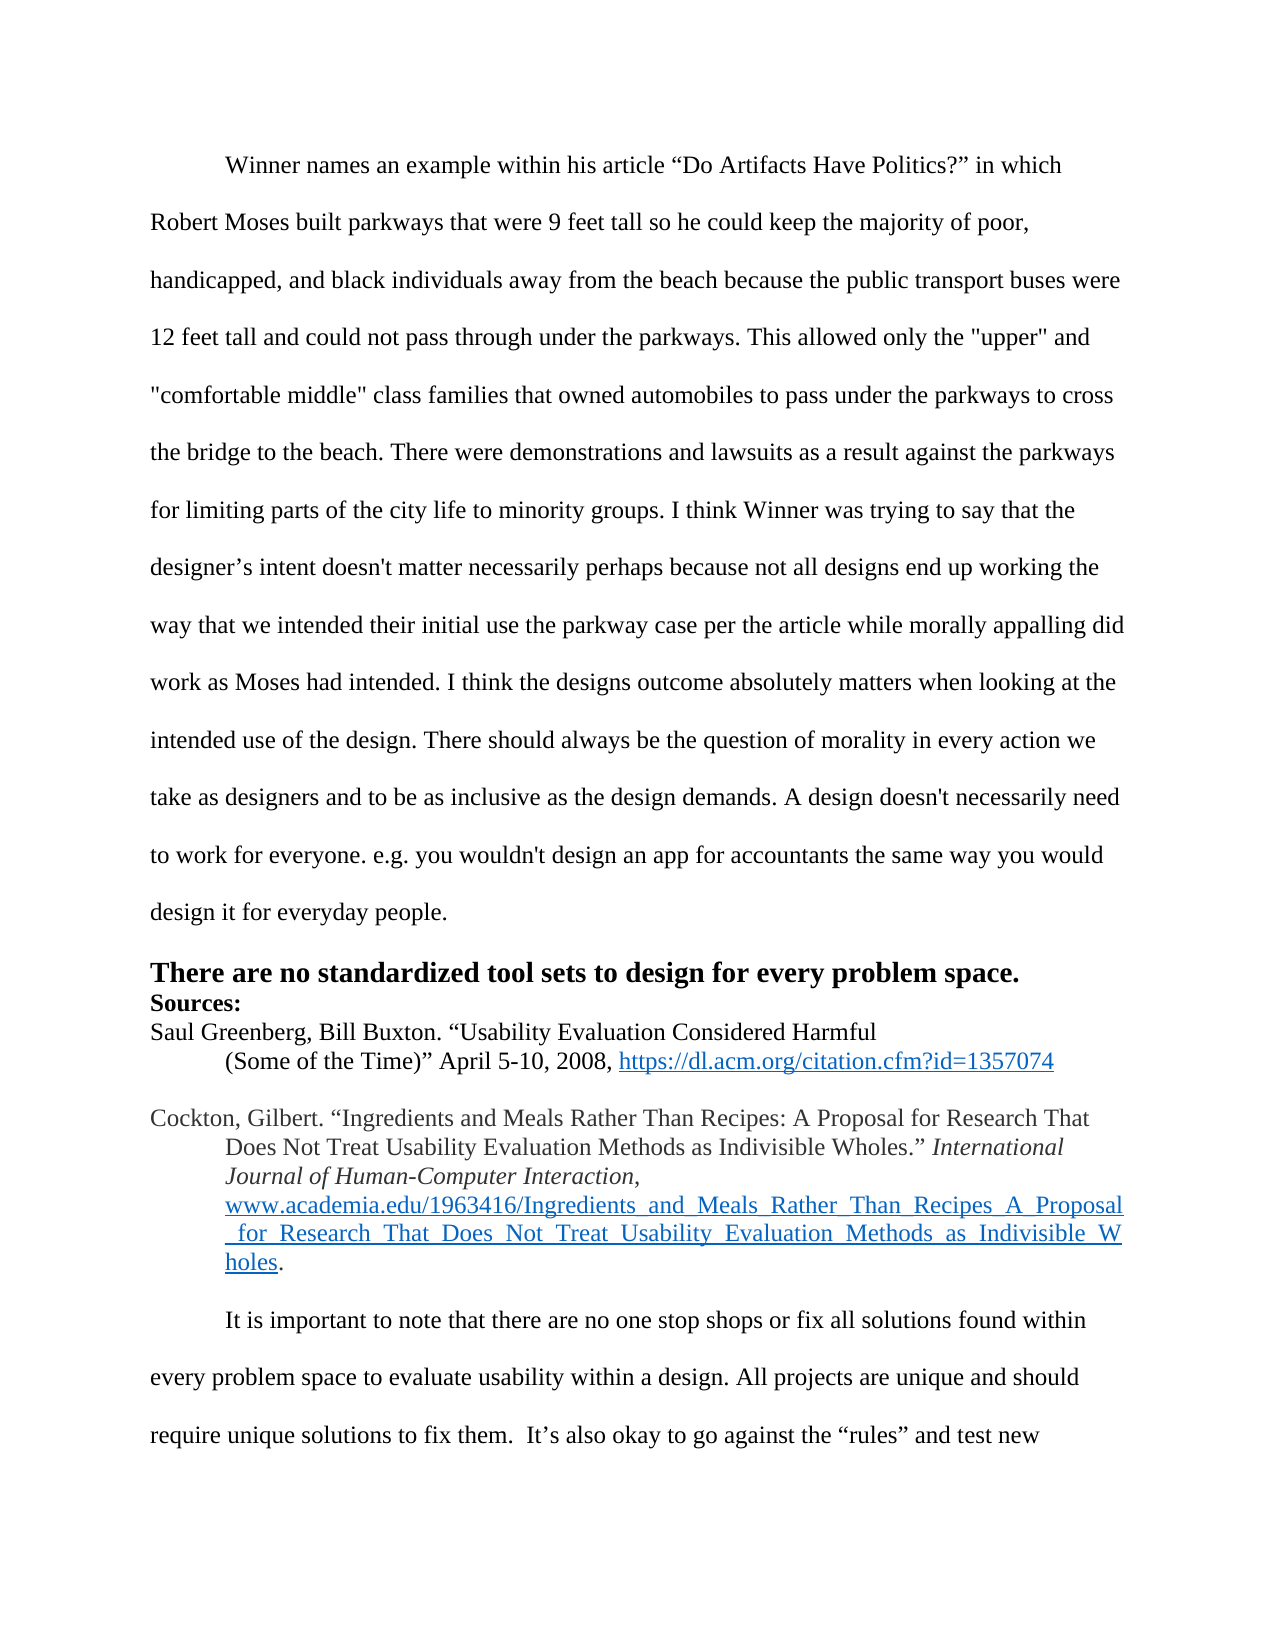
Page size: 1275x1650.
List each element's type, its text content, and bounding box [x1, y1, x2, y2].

text Sources: [150, 988, 1125, 1017]
text (Some of the Time)” April 5-10, 2008, https://dl.acm.org/citation.cfm?id=1357074 [225, 1046, 1125, 1075]
text Saul Greenberg, Bill Buxton. “Usability Evaluation Considered Harmful [150, 1017, 1125, 1046]
text Cockton, Gilbert. “Ingredients and Meals Rather Than Recipes: A Proposal for Research That Does Not Treat Usability Evaluation Methods as Indivisible Wholes.” International Journal of Human-Computer Interaction, www.academia.edu/1963416/Ingredients_and_Meals_Rather_Than_Recipes_A_Proposal_for_Research_That_Does_Not_Treat_Usability_Evaluation_Methods_as_Indivisible_Wholes. [150, 1103, 1125, 1276]
text There are no standardized tool sets to design for every problem space. [150, 955, 1125, 988]
text Winner names an example within his article “Do Artifacts Have Politics?” in which Robert Moses built parkways that were 9 feet tall so he could keep the majority of poor, handicapped, and black individuals away from the beach because the public transport buses were 12 feet tall and could not pass through under the parkways. This allowed only the "upper" and "comfortable middle" class families that owned automobiles to pass under the parkways to cross the bridge to the beach. There were demonstrations and lawsuits as a result against the parkways for limiting parts of the city life to minority groups. I think Winner was trying to say that the designer’s intent doesn't matter necessarily perhaps because not all designs end up working the way that we intended their initial use the parkway case per the article while morally appalling did work as Moses had intended. I think the designs outcome absolutely matters when looking at the intended use of the design. There should always be the question of morality in every action we take as designers and to be as inclusive as the design demands. A design doesn't necessarily need to work for everyone. e.g. you wouldn't design an app for accountants the same way you would design it for everyday people. [150, 150, 1125, 926]
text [150, 1305, 1125, 1448]
